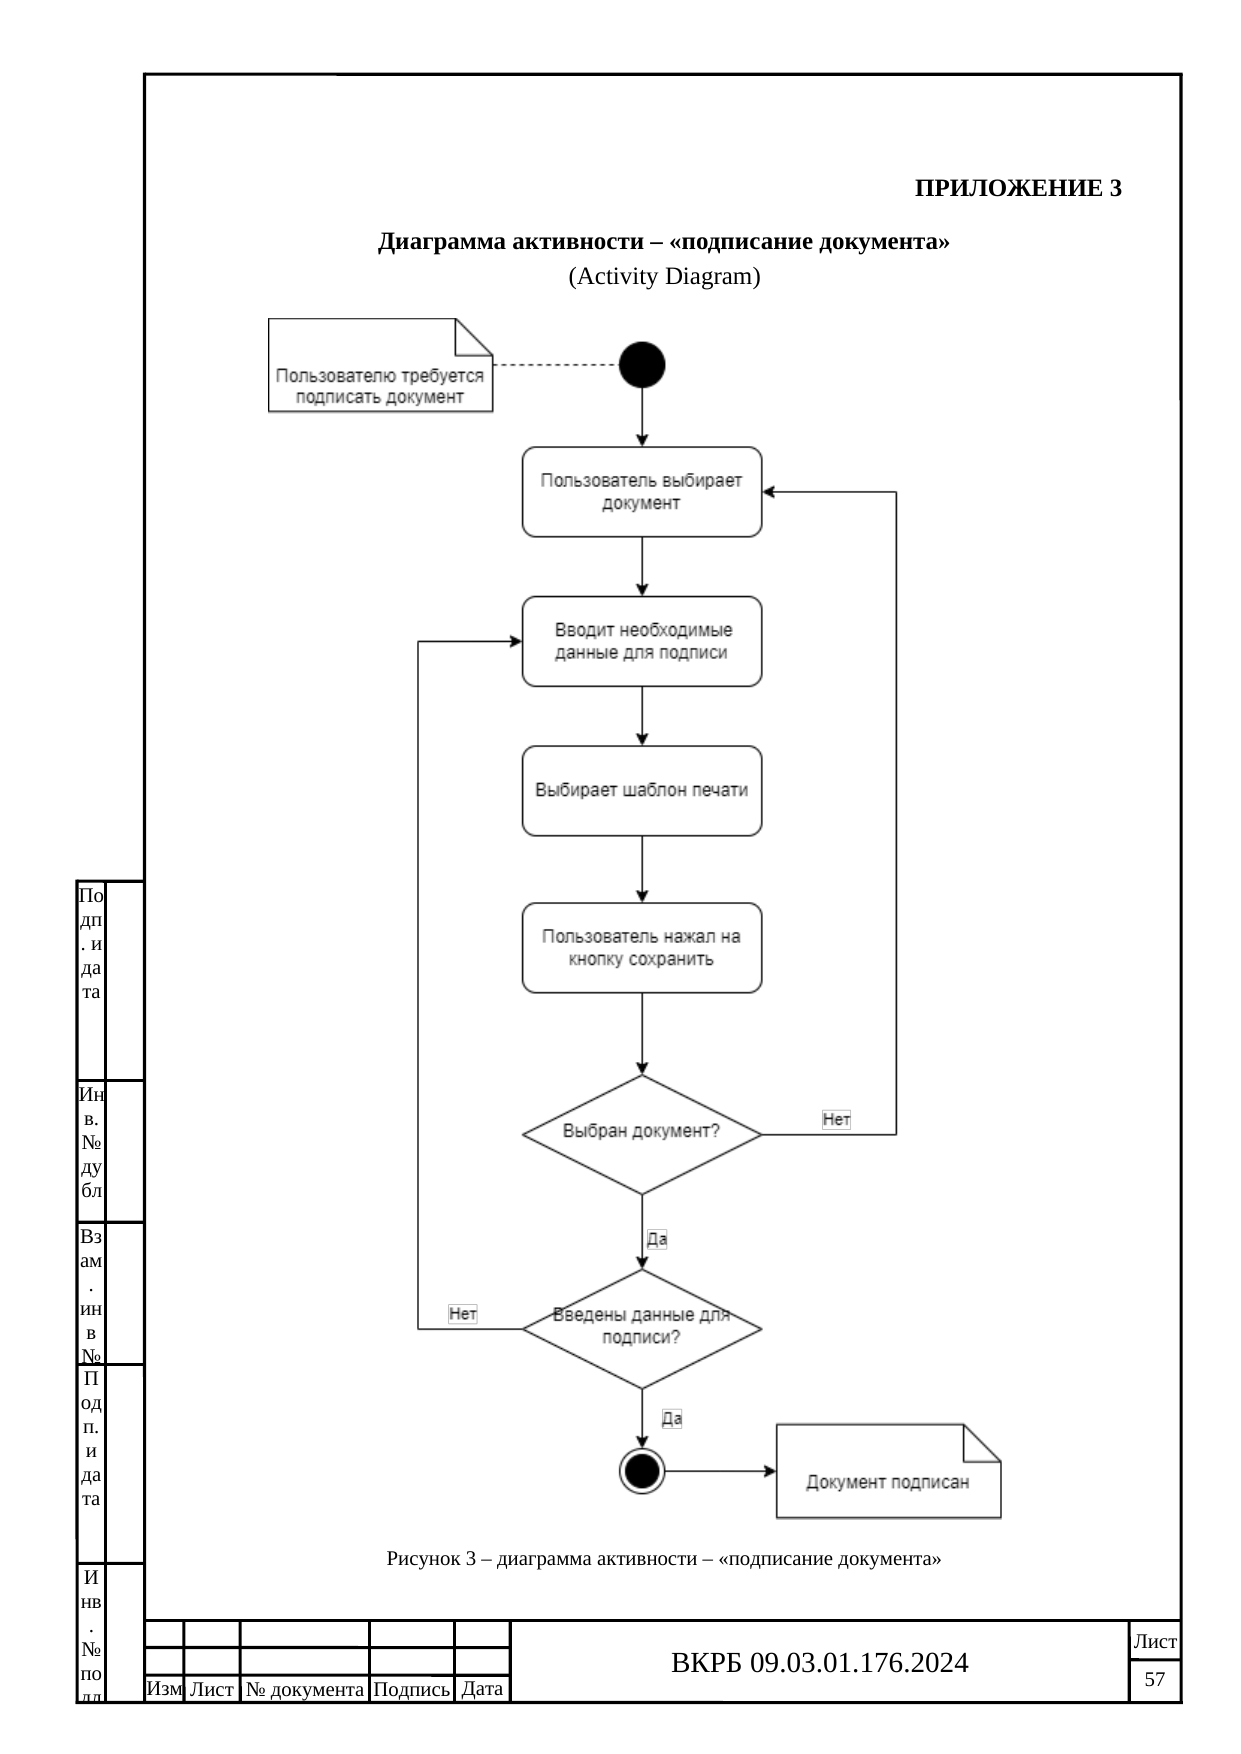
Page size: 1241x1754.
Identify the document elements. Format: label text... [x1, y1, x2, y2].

subtitle ПРИЛОЖЕНИЕ 3 [207, 173, 1122, 201]
text Рисунок 3 – диаграмма активности – «подписание документа» [207, 1546, 1122, 1569]
text (Activity Diagram) [207, 261, 1122, 290]
subtitle Диаграмма активности – «подписание документа» [207, 226, 1122, 255]
picture [268, 318, 1002, 1520]
